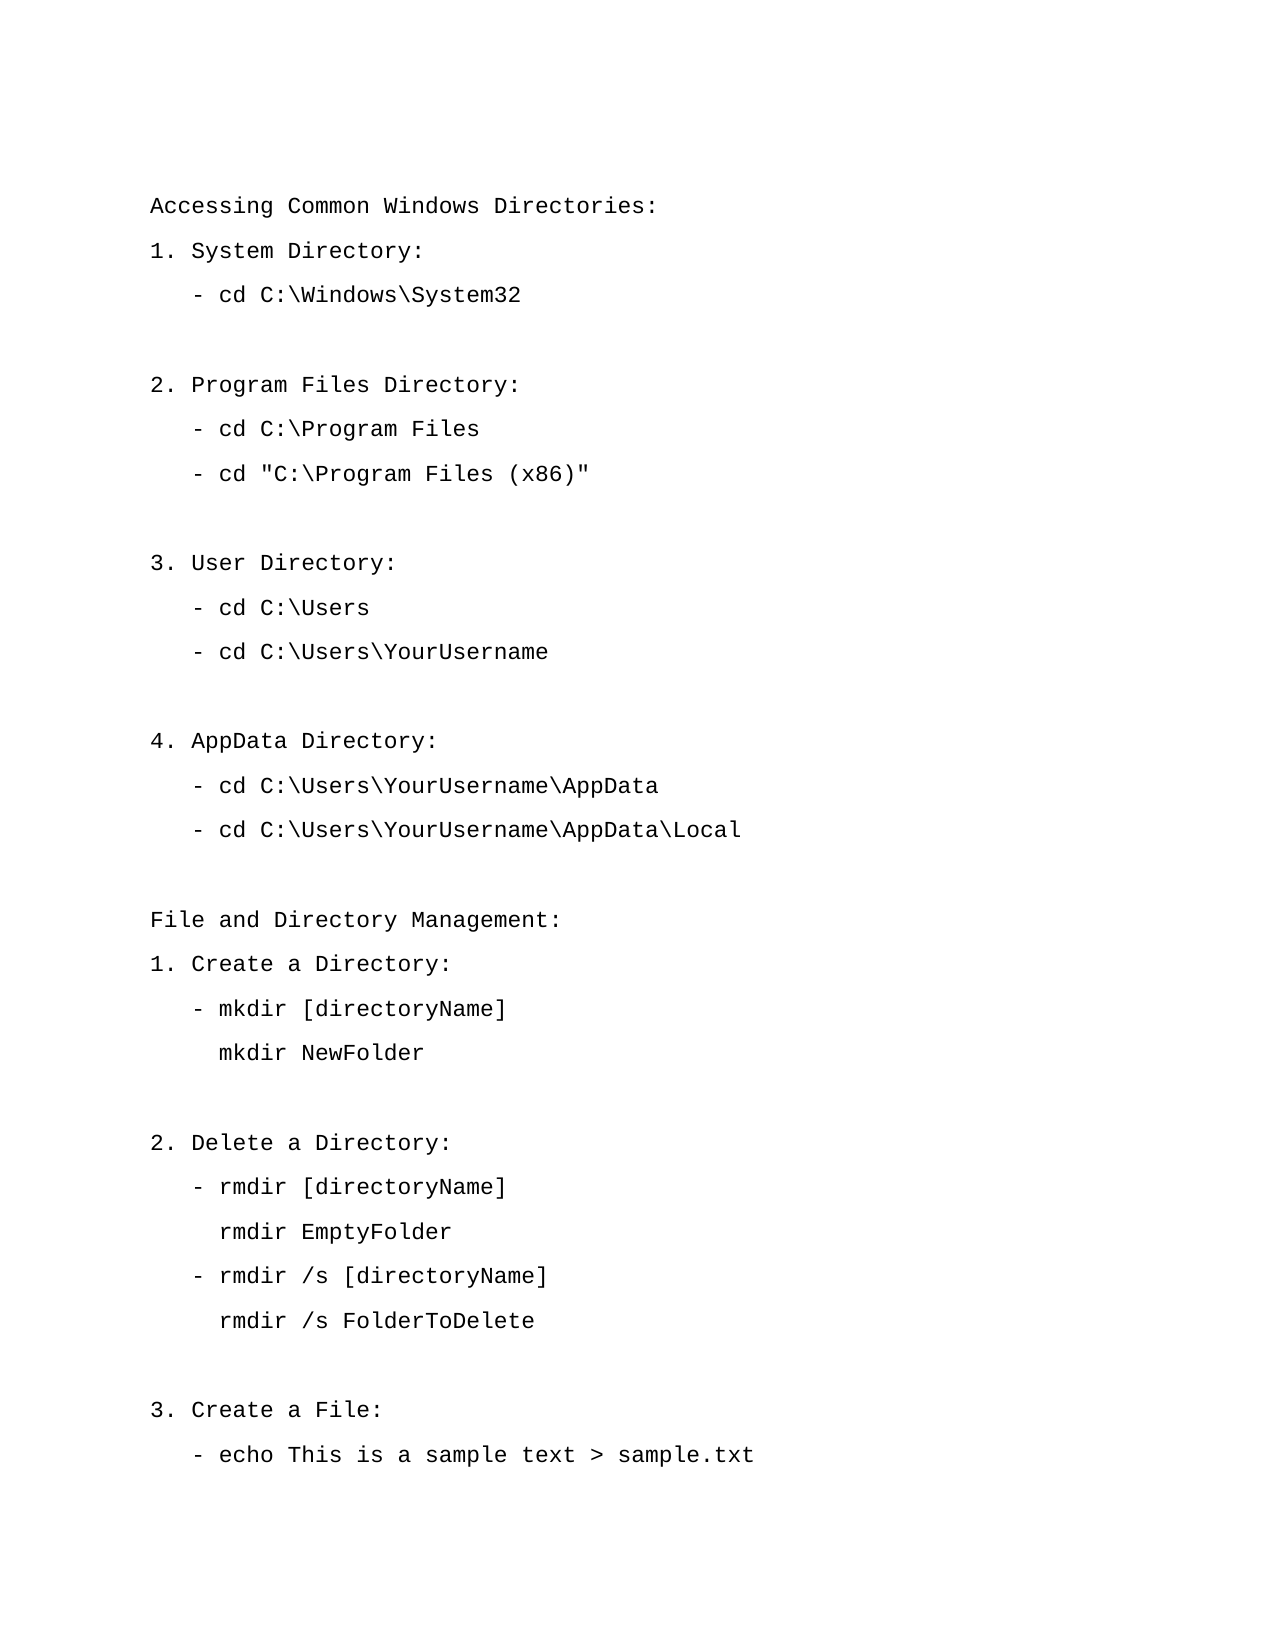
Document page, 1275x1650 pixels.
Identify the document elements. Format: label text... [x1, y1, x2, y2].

text - cd C:\Windows\System32 [150, 284, 1125, 310]
text 1. Create a Directory: [150, 952, 1125, 978]
text - mkdir [directoryName] [150, 997, 1125, 1023]
text 1. System Directory: [150, 239, 1125, 265]
text 2. Delete a Directory: [150, 1131, 1125, 1157]
text rmdir EmptyFolder [150, 1220, 1125, 1246]
text - cd "C:\Program Files (x86)" [150, 462, 1125, 488]
text - rmdir /s [directoryName] [150, 1264, 1125, 1291]
text - cd C:\Users\YourUsername\AppData\Local [150, 819, 1125, 845]
text mkdir NewFolder [150, 1042, 1125, 1068]
text 3. User Directory: [150, 551, 1125, 577]
text File and Directory Management: [150, 908, 1125, 934]
text 4. AppData Directory: [150, 729, 1125, 756]
text - cd C:\Users [150, 596, 1125, 622]
text 2. Program Files Directory: [150, 373, 1125, 399]
text - echo This is a sample text > sample.txt [150, 1443, 1125, 1469]
text Accessing Common Windows Directories: [150, 194, 1125, 221]
text 3. Create a File: [150, 1398, 1125, 1424]
text - cd C:\Users\YourUsername [150, 640, 1125, 666]
text - cd C:\Program Files [150, 417, 1125, 443]
text - cd C:\Users\YourUsername\AppData [150, 774, 1125, 800]
text - rmdir [directoryName] [150, 1175, 1125, 1201]
text rmdir /s FolderToDelete [150, 1309, 1125, 1335]
